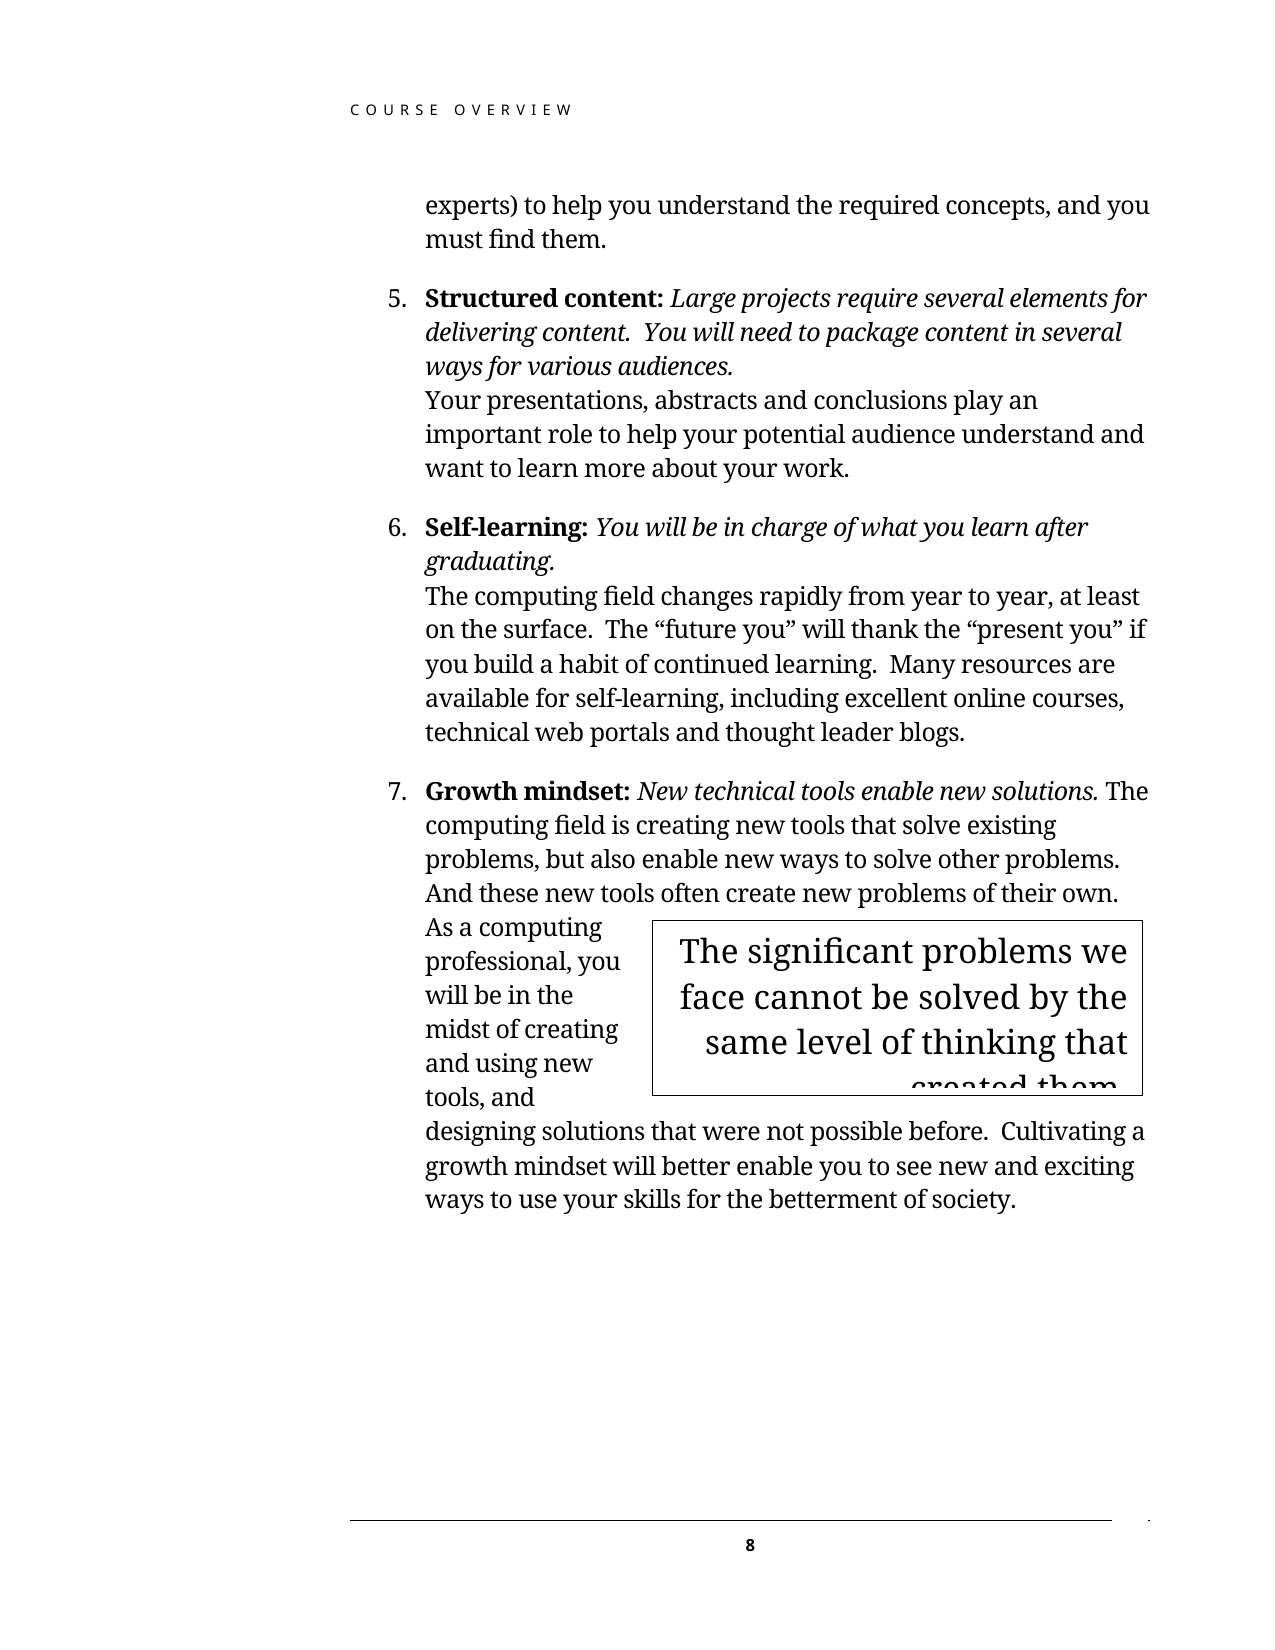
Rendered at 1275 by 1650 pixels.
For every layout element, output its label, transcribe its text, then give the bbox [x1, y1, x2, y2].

list Self-learning: You will be in charge of what you learn after graduating. The computing field changes rapidly from year to year, at least on the surface. The “future you” will thank the “present you” if you build a habit of continued learning. Many resources are available for self-learning, including excellent online courses, technical web portals and thought leader blogs. [387, 510, 1150, 748]
list Structured content: Large projects require several elements for delivering content. You will need to package content in several ways for various audiences. Your presentations, abstracts and conclusions play an important role to help your potential audience understand and want to learn more about your work. [387, 281, 1150, 485]
list Growth mindset: New technical tools enable new solutions. The computing field is creating new tools that solve existing problems, but also enable new ways to solve other problems. And these new tools often create new problems of their own. As a computing professional, you will be in the midst of creating and using new tools, and designing solutions that were not possible before. Cultivating a growth mindset will better enable you to see new and exciting ways to use your skills for the betterment of society. [387, 773, 1150, 1216]
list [387, 187, 1150, 256]
